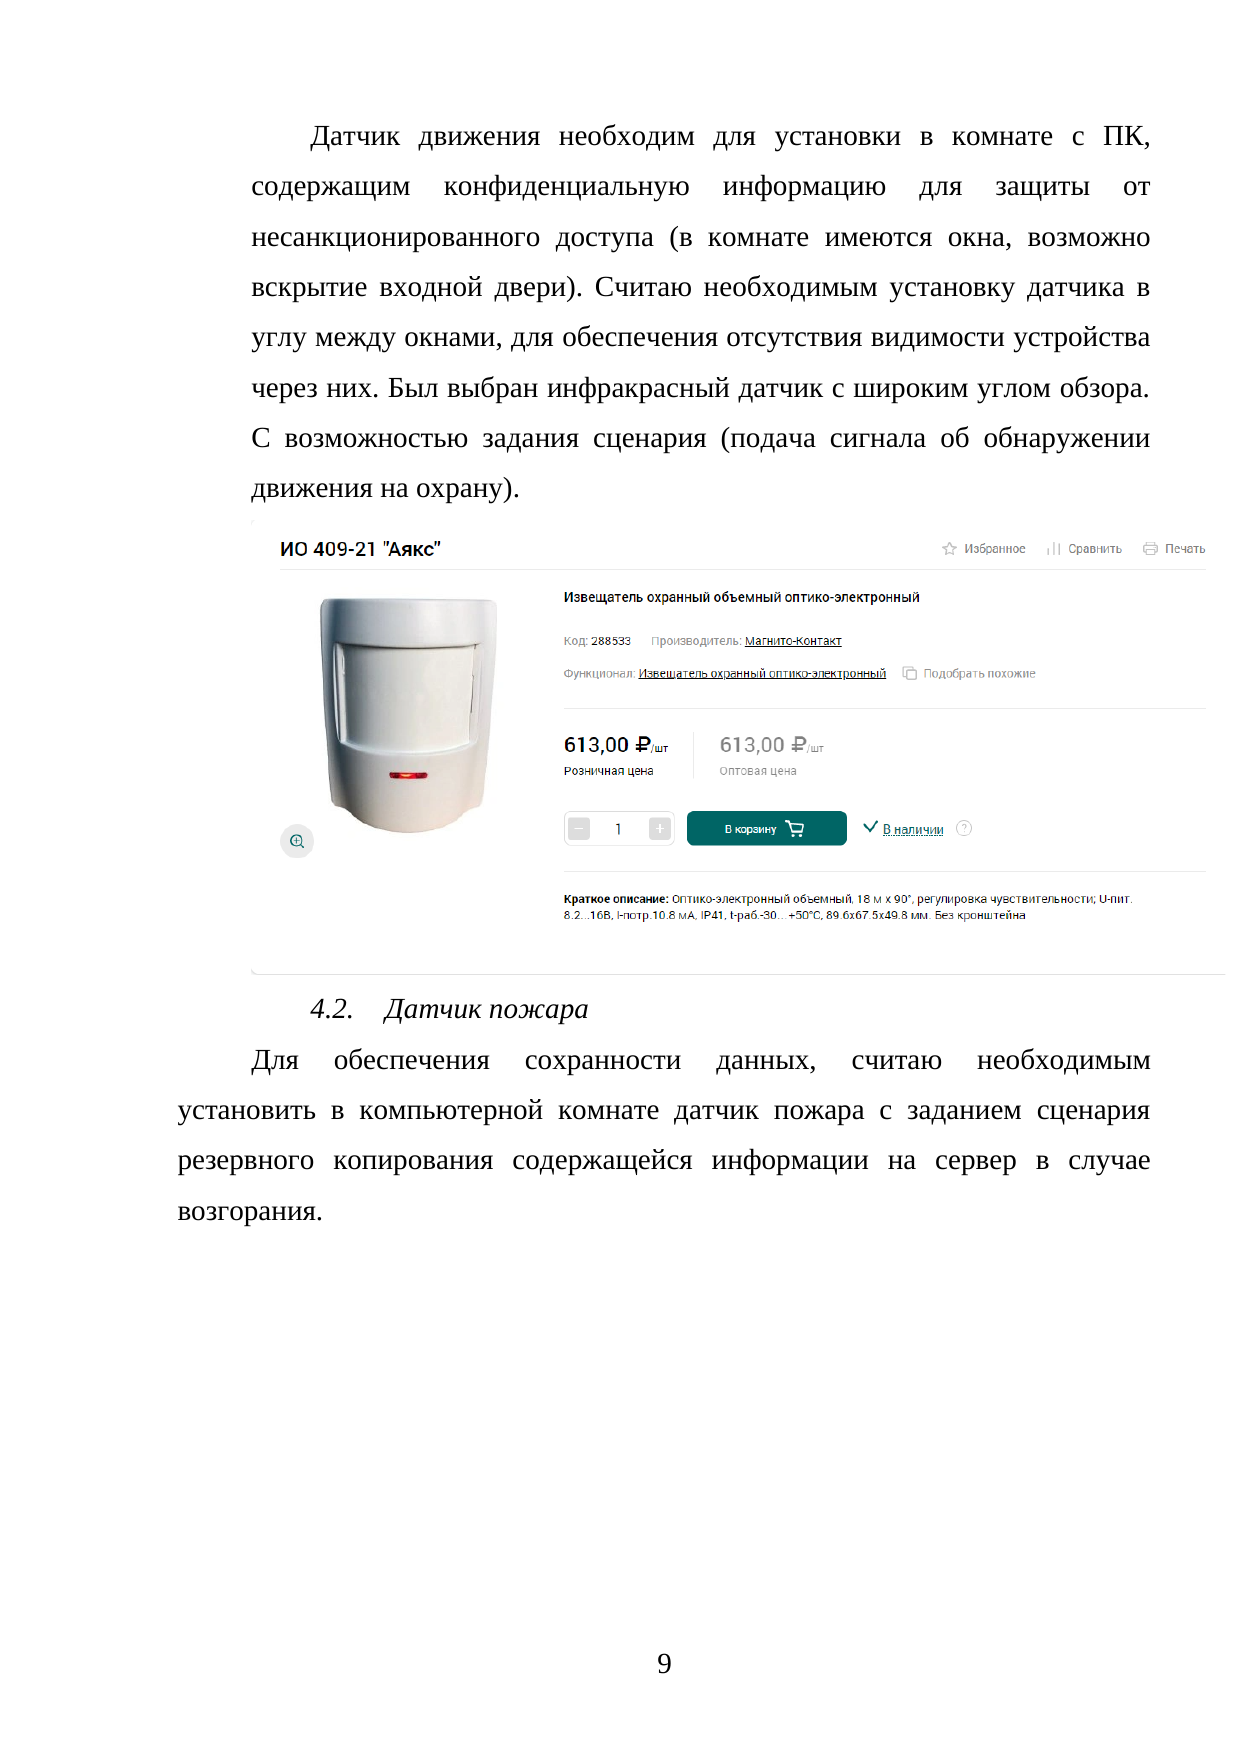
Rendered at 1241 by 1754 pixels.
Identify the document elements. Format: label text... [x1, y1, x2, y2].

text Для обеспечения сохранности данных, считаю необходимым установить в компьютерной комнате датчик пожара с заданием сценария резервного копирования содержащейся информации на сервер в случае возгорания. [177, 1042, 1152, 1226]
list Датчик пожара [310, 992, 1152, 1025]
text Датчик движения необходим для установки в комнате с ПК, содержащим конфиденциальную информацию для защиты от несанкционированного доступа (в комнате имеются окна, возможно вскрытие входной двери). Считаю необходимым установку датчика в углу между окнами, для обеспечения отсутствия видимости устройства через них. Был выбран инфракрасный датчик с широким углом обзора. С возможностью задания сценария (подача сигнала об обнаружении движения на охрану). [251, 118, 1152, 504]
picture [251, 520, 1226, 975]
